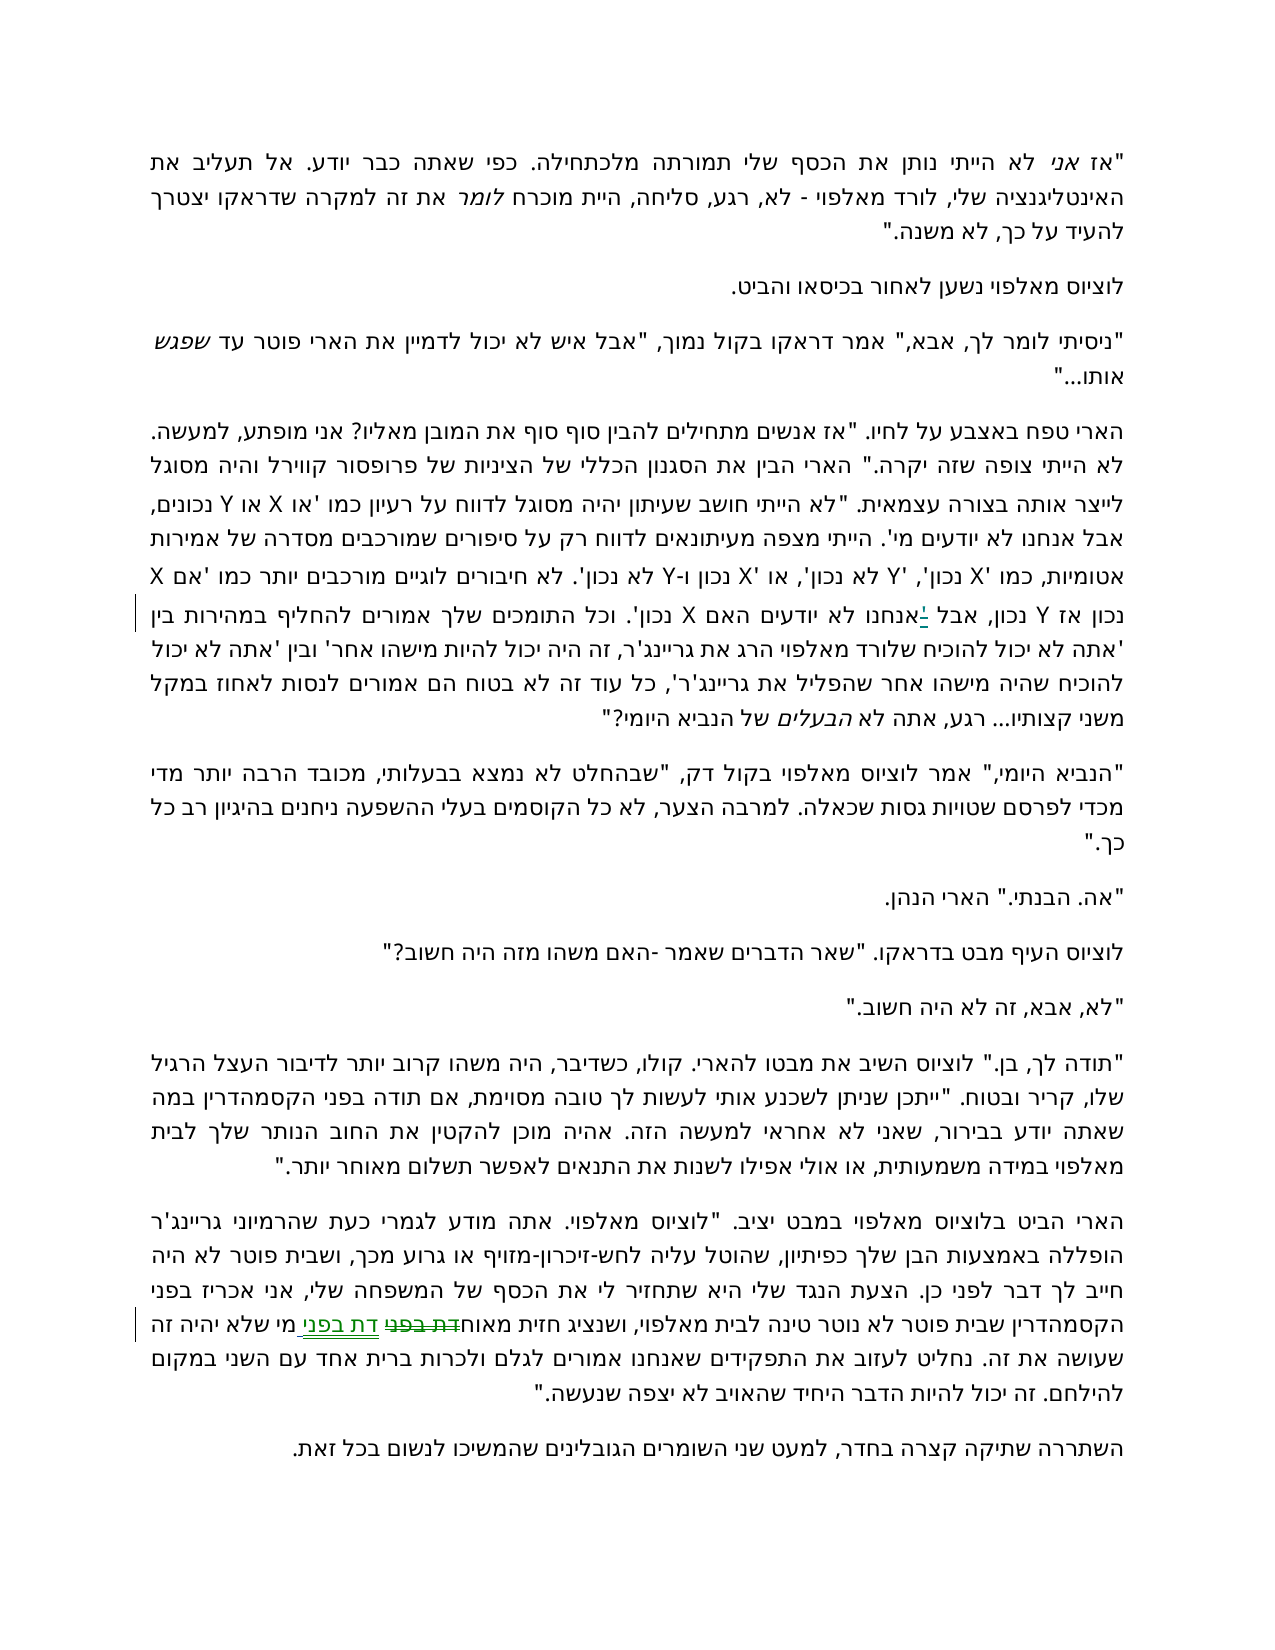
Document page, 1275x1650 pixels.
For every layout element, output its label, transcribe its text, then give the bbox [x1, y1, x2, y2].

text "תודה לך, בן." לוציוס השיב את מבטו להארי. קולו, כשדיבר, היה משהו קרוב יותר לדיבור העצל הרגיל שלו, קריר ובטוח. "ייתכן שניתן לשכנע אותי לעשות לך טובה מסוימת, אם תודה בפני הקסמהדרין במה שאתה יודע בבירור, שאני לא אחראי למעשה הזה. אהיה מוכן להקטין את החוב הנותר שלך לבית מאלפוי במידה משמעותית, או אולי אפילו לשנות את התנאים לאפשר תשלום מאוחר יותר." [150, 1050, 1125, 1183]
text הארי הביט בלוציוס מאלפוי במבט יציב. "לוציוס מאלפוי. אתה מודע לגמרי כעת שהרמיוני גריינג'ר הופללה באמצעות הבן שלך כפיתיון, שהוטל עליה לחש-זיכרון-מזויף או גרוע מכך, ושבית פוטר לא היה חייב לך דבר לפני כן. הצעת הנגד שלי היא שתחזיר לי את הכסף של המשפחה שלי, אני אכריז בפני הקסמהדרין שבית פוטר לא נוטר טינה לבית מאלפוי, ושנציג חזית מאוח מי שלא יהיה זה שעושה את זה. נחליט לעזוב את התפקידים שאנחנו אמורים לגלם ולכרות ברית אחד עם השני במקום להילחם. זה יכול להיות הדבר היחיד שהאויב לא יצפה שנעשה." [150, 1209, 1125, 1411]
text "אז אני לא הייתי נותן את הכסף שלי תמורתה מלכתחילה. כפי שאתה כבר יודע. אל תעליב את האינטליגנציה שלי, לורד מאלפוי - לא, רגע, סליחה, היית מוכרח לומר את זה למקרה שדראקו יצטרך להעיד על כך, לא משנה." [150, 150, 1125, 249]
text "אה. הבנתי." הארי הנהן. [150, 885, 1125, 915]
text "לא, אבא, זה לא היה חשוב." [150, 995, 1125, 1025]
text "הנביא היומי," אמר לוציוס מאלפוי בקול דק, "שבהחלט לא נמצא בבעלותי, מכובד הרבה יותר מדי מכדי לפרסם שטויות גסות שכאלה. למרבה הצער, לא כל הקוסמים בעלי ההשפעה ניחנים בהיגיון רב כל כך." [150, 761, 1125, 859]
text הארי טפח באצבע על לחיו. "אז אנשים מתחילים להבין סוף סוף את המובן מאליו? אני מופתע, למעשה. לא הייתי צופה שזה יקרה." הארי הבין את הסגנון הכללי של הציניות של פרופסור קווירל והיה מסוגל לייצר אותה בצורה עצמאית. "לא הייתי חושב שעיתון יהיה מסוגל לדווח על רעיון כמו 'או X או Y נכונים, אבל אנחנו לא יודעים מי'. הייתי מצפה מעיתונאים לדווח רק על סיפורים שמורכבים מסדרה של אמירות אטומיות, כמו 'X נכון', 'Y לא נכון', או 'X נכון ו-Y לא נכון'. לא חיבורים לוגיים מורכבים יותר כמו 'אם X נכון אז Y נכון, אבל אנחנו לא יודעים האם X נכון'. וכל התומכים שלך אמורים להחליף במהירות בין 'אתה לא יכול להוכיח שלורד מאלפוי הרג את גריינג'ר, זה היה יכול להיות מישהו אחר' ובין 'אתה לא יכול להוכיח שהיה מישהו אחר שהפליל את גריינג'ר', כל עוד זה לא בטוח הם אמורים לנסות לאחוז במקל משני קצותיו… רגע, אתה לא הבעלים של הנביא היומי?" [150, 419, 1125, 736]
text השתררה שתיקה קצרה בחדר, למעט שני השומרים הגובלינים שהמשיכו לנשום בכל זאת. [150, 1436, 1125, 1466]
text "ניסיתי לומר לך, אבא," אמר דראקו בקול נמוך, "אבל איש לא יכול לדמיין את הארי פוטר עד שפגש אותו…" [150, 329, 1125, 393]
text לוציוס העיף מבט בדראקו. "שאר הדברים שאמר -האם משהו מזה היה חשוב?" [150, 940, 1125, 970]
text לוציוס מאלפוי נשען לאחור בכיסאו והביט. [150, 274, 1125, 304]
